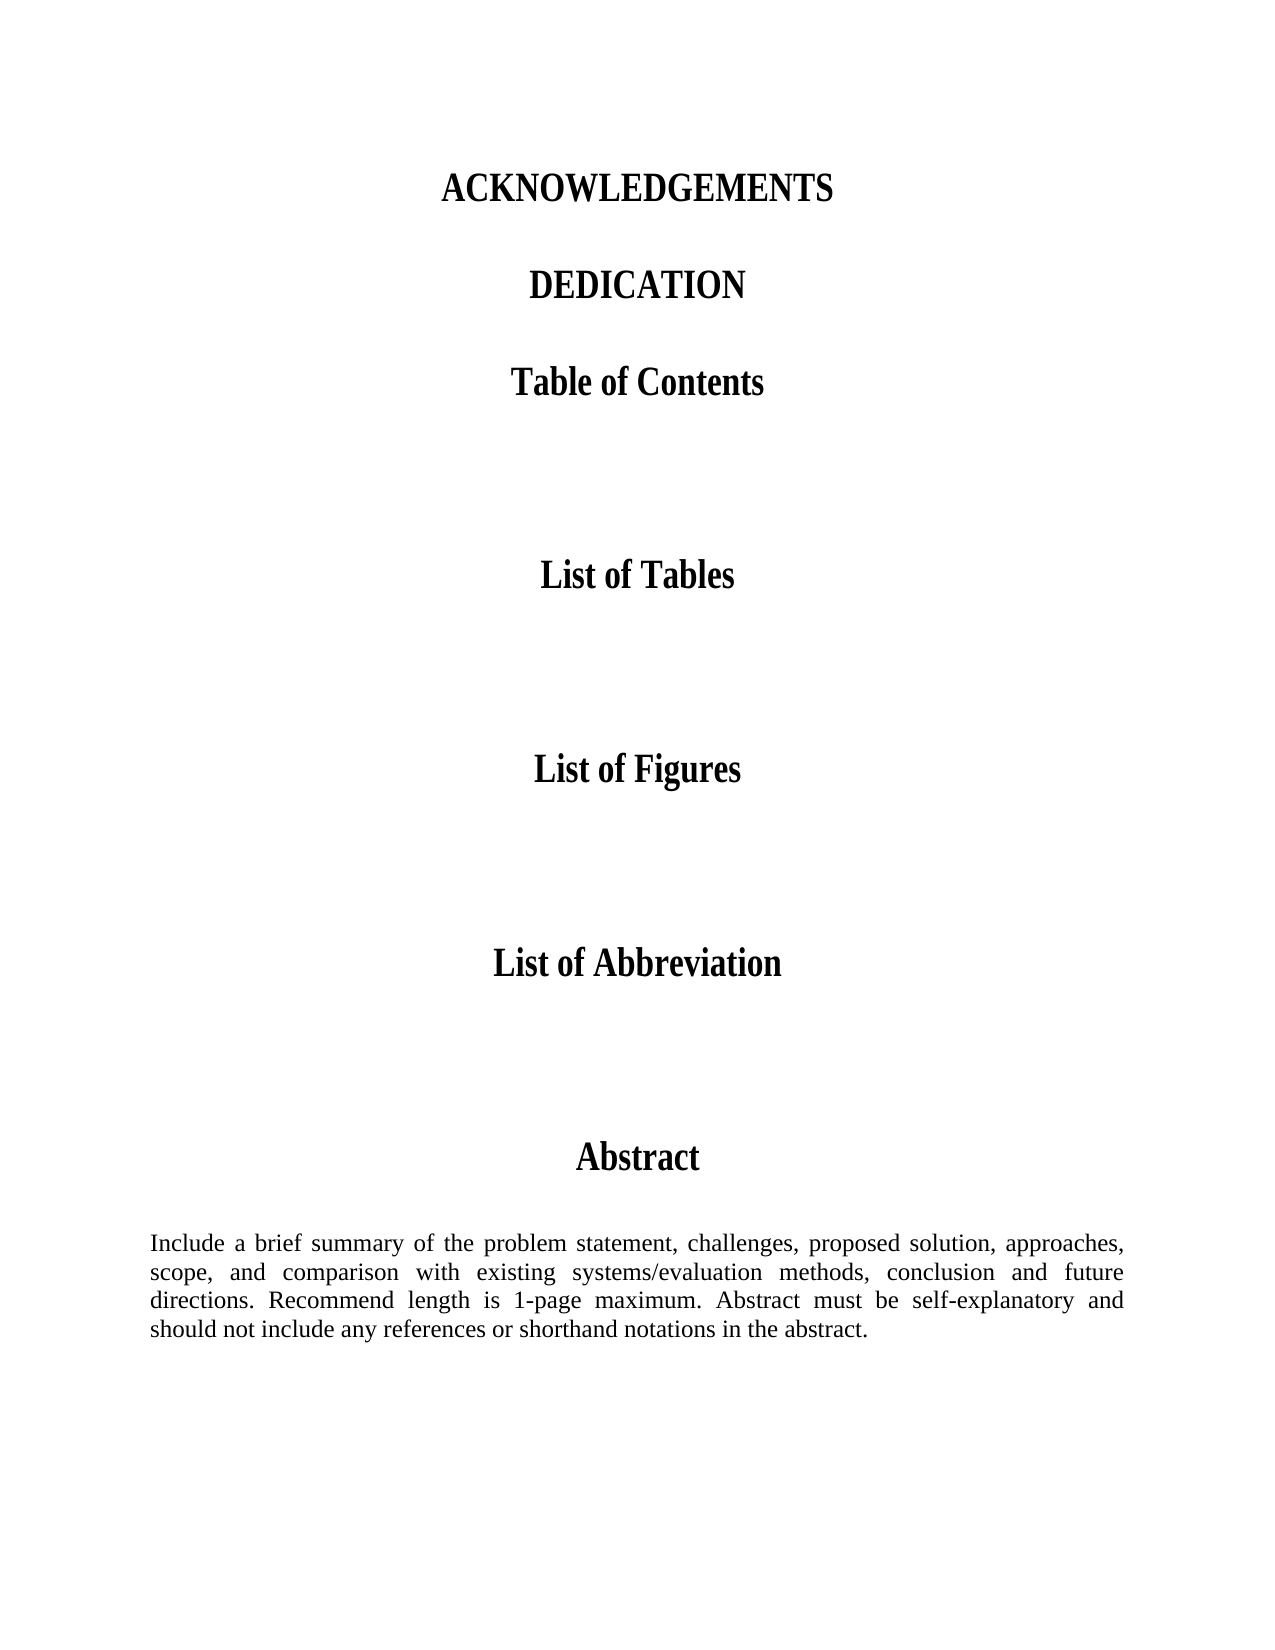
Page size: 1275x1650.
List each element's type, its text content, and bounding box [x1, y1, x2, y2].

text Abstract [150, 1131, 1125, 1179]
text Table of Contents [150, 356, 1125, 404]
text List of Abbreviation [150, 937, 1125, 985]
text List of Tables [150, 550, 1125, 598]
text DEDICATION [150, 259, 1125, 307]
text ACKNOWLEDGEMENTS [150, 162, 1125, 210]
text Include a brief summary of the problem statement, challenges, proposed solution, approaches, scope, and comparison with existing systems/evaluation methods, conclusion and future directions. Recommend length is 1-page maximum. Abstract must be self-explanatory and should not include any references or shorthand notations in the abstract. [150, 1228, 1125, 1343]
text List of Figures [150, 744, 1125, 792]
